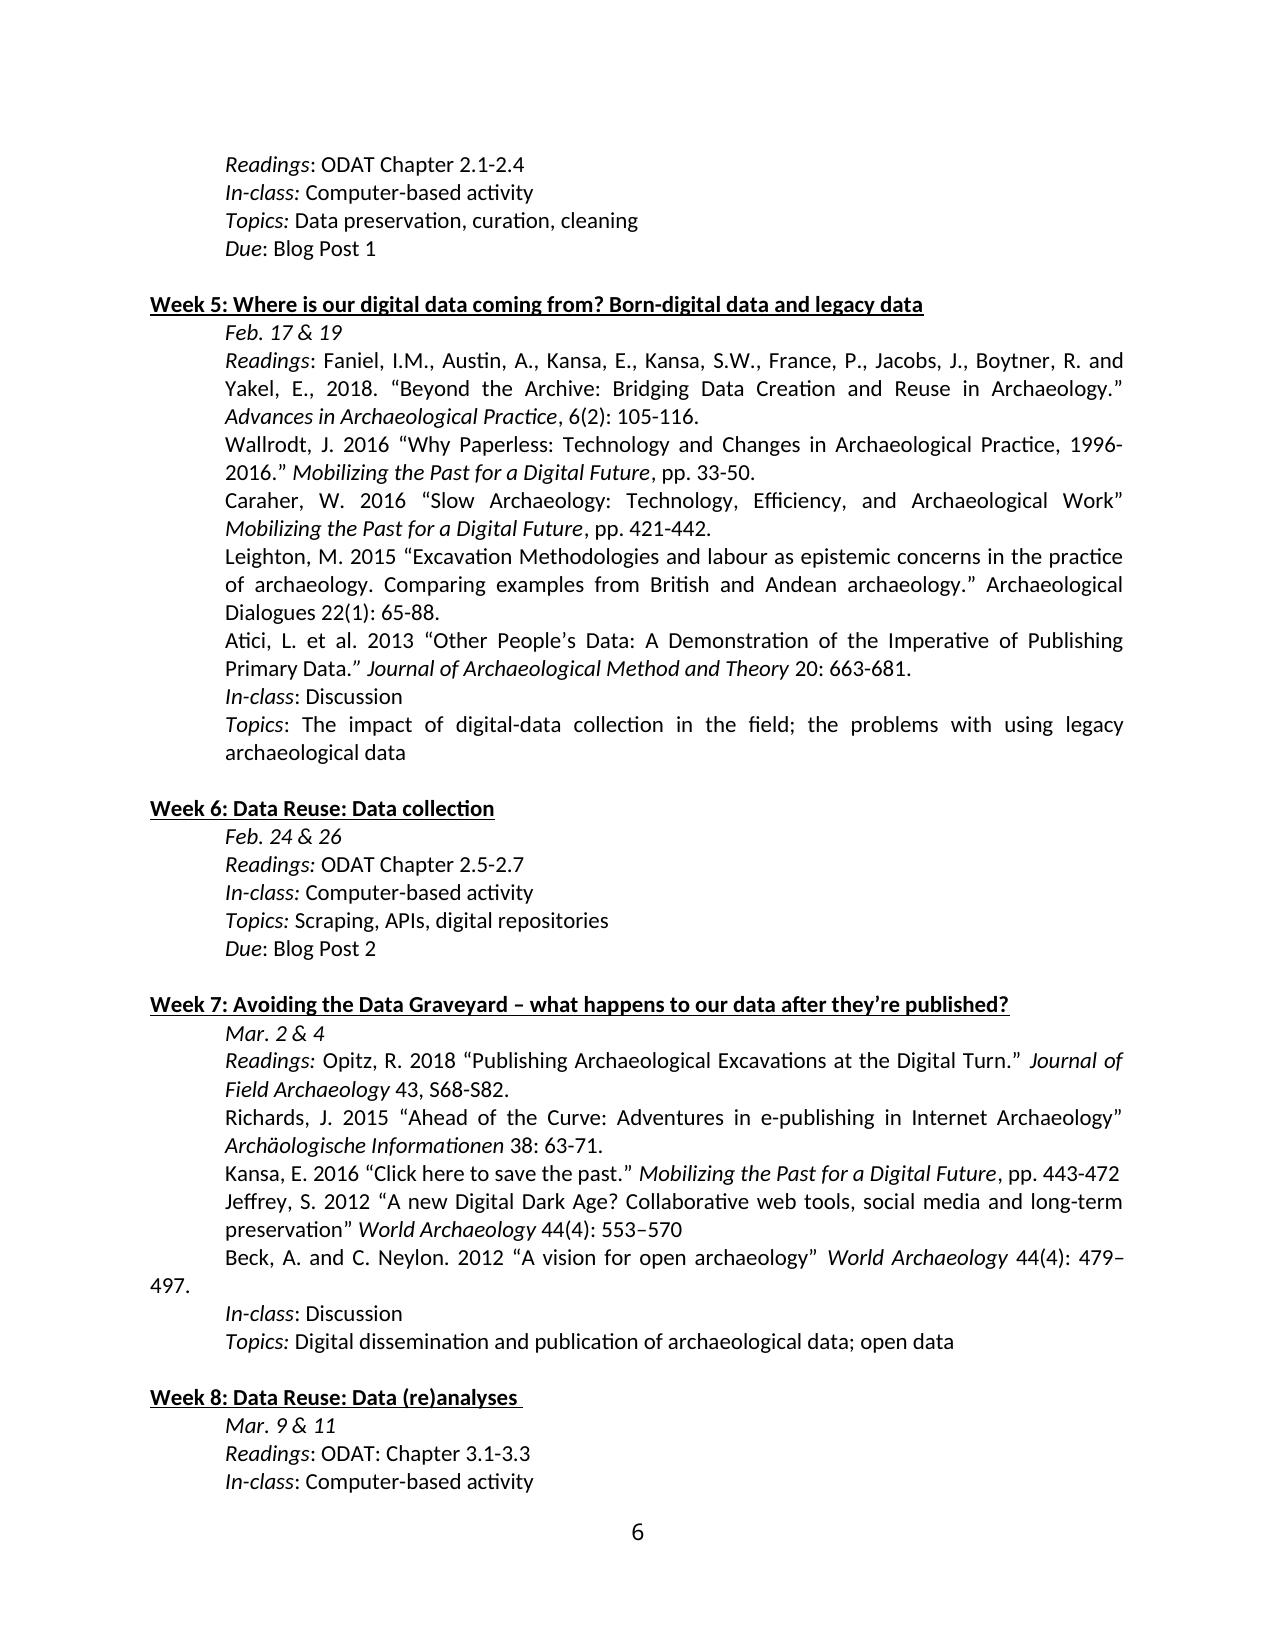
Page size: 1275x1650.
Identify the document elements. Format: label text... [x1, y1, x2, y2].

text Richards, J. 2015 “Ahead of the Curve: Adventures in e-publishing in Internet Archaeology” Archäologische Informationen 38: 63-71. [225, 1103, 1125, 1159]
text Feb. 24 & 26 [150, 822, 1125, 851]
text In-class: Computer-based activity [150, 878, 1125, 907]
text In-class: Discussion [150, 1299, 1125, 1327]
text Due: Blog Post 1 [150, 234, 1125, 262]
text Week 8: Data Reuse: Data (re)analyses [150, 1383, 1125, 1411]
text Week 5: Where is our digital data coming from? Born-digital data and legacy data [150, 290, 1125, 318]
text Atici, L. et al. 2013 “Other People’s Data: A Demonstration of the Imperative of Publishing Primary Data.” Journal of Archaeological Method and Theory 20: 663-681. [225, 626, 1125, 682]
text Caraher, W. 2016 “Slow Archaeology: Technology, Efficiency, and Archaeological Work” Mobilizing the Past for a Digital Future, pp. 421-442. [225, 486, 1125, 542]
text Readings: ODAT Chapter 2.1-2.4 [150, 150, 1125, 178]
text Kansa, E. 2016 “Click here to save the past.” Mobilizing the Past for a Digital Future, pp. 443-472 [150, 1159, 1125, 1187]
text Topics: Scraping, APIs, digital repositories [150, 907, 1125, 934]
text Topics: The impact of digital-data collection in the field; the problems with using legacy archaeological data [225, 710, 1125, 766]
text Week 7: Avoiding the Data Graveyard – what happens to our data after they’re published? [150, 991, 1125, 1019]
text Feb. 17 & 19 [225, 318, 1125, 346]
text In-class: Discussion [150, 682, 1125, 710]
text Wallrodt, J. 2016 “Why Paperless: Technology and Changes in Archaeological Practice, 1996-2016.” Mobilizing the Past for a Digital Future, pp. 33-50. [225, 430, 1125, 486]
text Leighton, M. 2015 “Excavation Methodologies and labour as epistemic concerns in the practice of archaeology. Comparing examples from British and Andean archaeology.” Archaeological Dialogues 22(1): 65-88. [225, 542, 1125, 626]
text Beck, A. and C. Neylon. 2012 “A vision for open archaeology” World Archaeology 44(4): 479–497. [150, 1243, 1125, 1299]
text Topics: Digital dissemination and publication of archaeological data; open data [150, 1327, 1125, 1355]
text Week 6: Data Reuse: Data collection [150, 794, 1125, 822]
text Readings: Opitz, R. 2018 “Publishing Archaeological Excavations at the Digital Turn.” Journal of Field Archaeology 43, S68-S82. [225, 1047, 1125, 1103]
text Mar. 2 & 4 [225, 1019, 1125, 1047]
text Topics: Data preservation, curation, cleaning [150, 206, 1125, 234]
text Readings: Faniel, I.M., Austin, A., Kansa, E., Kansa, S.W., France, P., Jacobs, J., Boytner, R. and Yakel, E., 2018. “Beyond the Archive: Bridging Data Creation and Reuse in Archaeology.” Advances in Archaeological Practice, 6(2): 105-116. [225, 346, 1125, 430]
text Readings: ODAT Chapter 2.5-2.7 [150, 851, 1125, 878]
text In-class: Computer-based activity [150, 178, 1125, 206]
text Mar. 9 & 11 [150, 1411, 1125, 1439]
text Jeffrey, S. 2012 “A new Digital Dark Age? Collaborative web tools, social media and long-term preservation” World Archaeology 44(4): 553–570 [225, 1187, 1125, 1243]
text Due: Blog Post 2 [150, 934, 1125, 963]
text In-class: Computer-based activity [150, 1467, 1125, 1495]
text Readings: ODAT: Chapter 3.1-3.3 [150, 1439, 1125, 1467]
